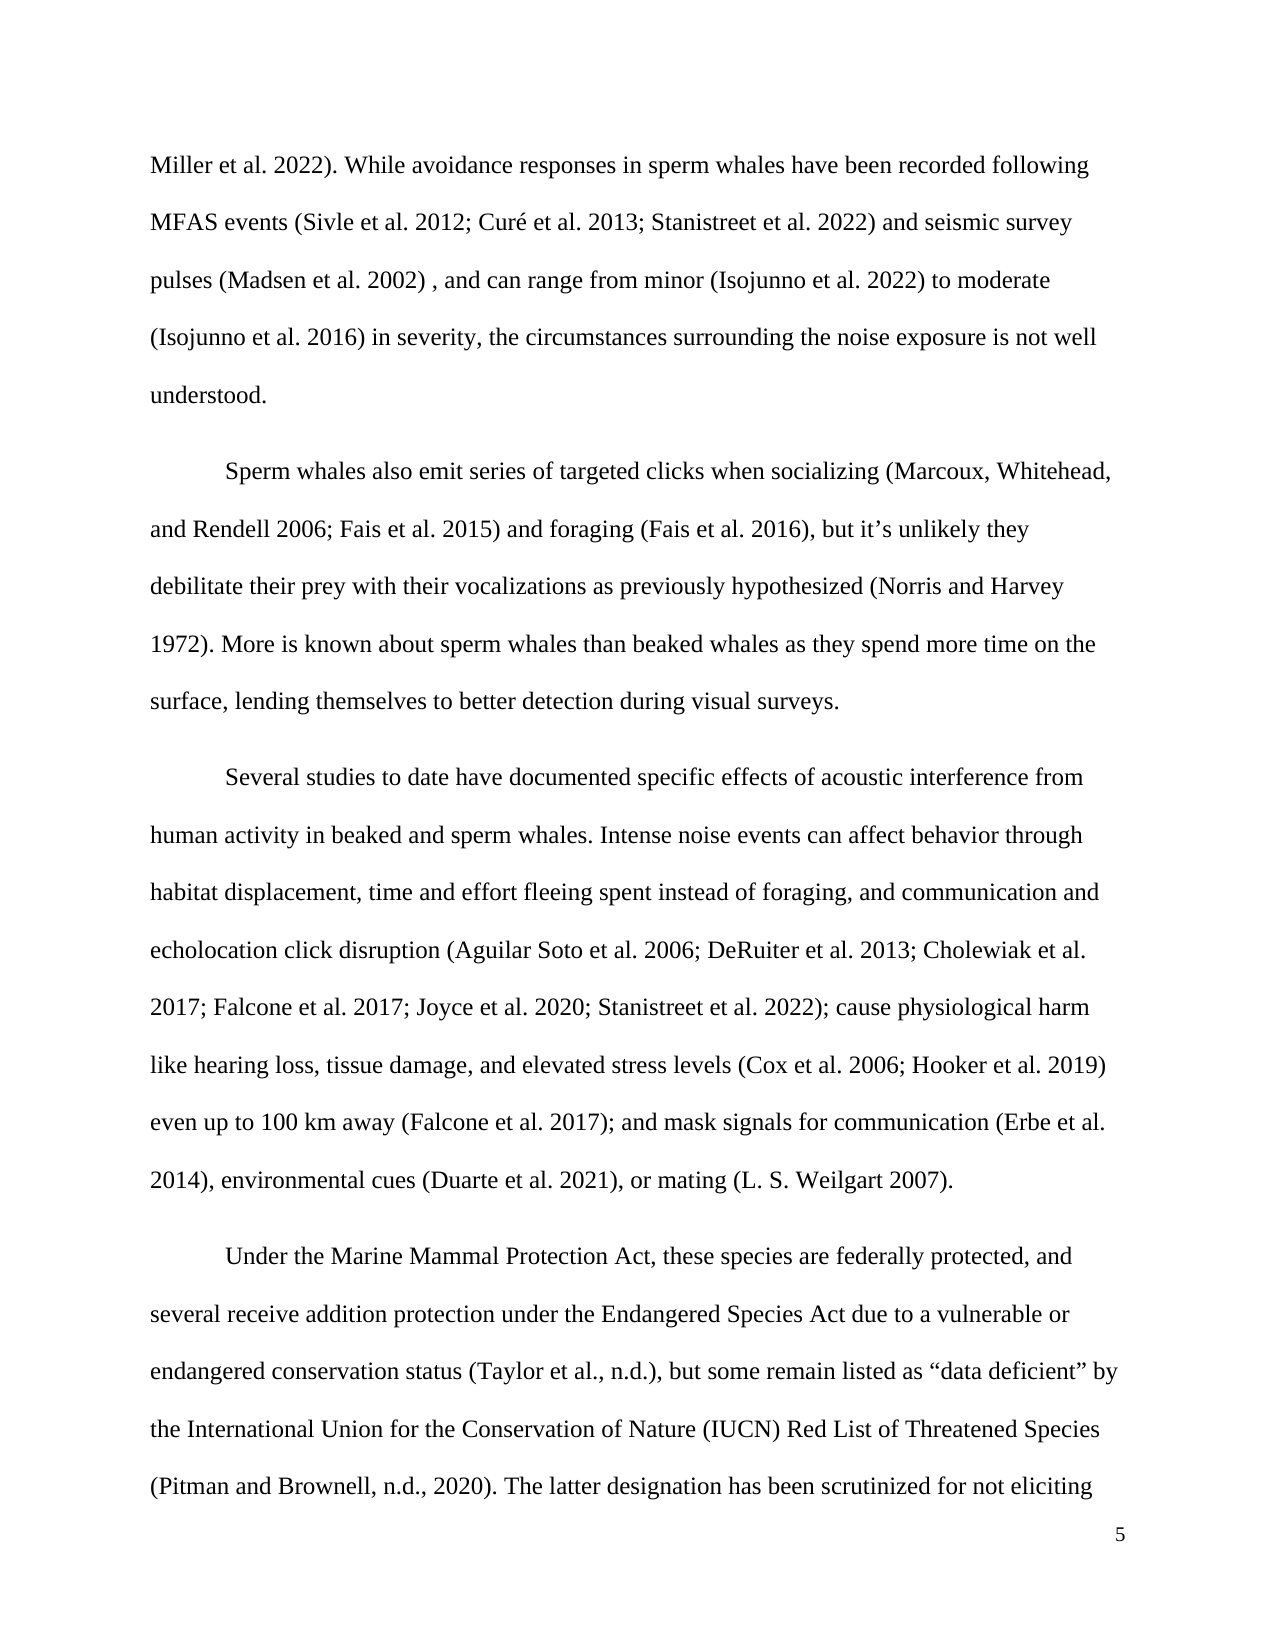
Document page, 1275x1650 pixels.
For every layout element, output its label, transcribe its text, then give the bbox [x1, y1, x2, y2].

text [150, 1241, 1125, 1500]
text Several studies to date have documented specific effects of acoustic interference from human activity in beaked and sperm whales. Intense noise events can affect behavior through habitat displacement, time and effort fleeing spent instead of foraging, and communication and echolocation click disruption (Aguilar Soto et al. 2006; DeRuiter et al. 2013; Cholewiak et al. 2017; Falcone et al. 2017; Joyce et al. 2020; Stanistreet et al. 2022); cause physiological harm like hearing loss, tissue damage, and elevated stress levels (Cox et al. 2006; Hooker et al. 2019) even up to 100 km away (Falcone et al. 2017); and mask signals for communication (Erbe et al. 2014), environmental cues (Duarte et al. 2021), or mating (L. S. Weilgart 2007). [150, 762, 1125, 1194]
text Sperm whales also emit series of targeted clicks when socializing (Marcoux, Whitehead, and Rendell 2006; Fais et al. 2015) and foraging (Fais et al. 2016), but it’s unlikely they debilitate their prey with their vocalizations as previously hypothesized (Norris and Harvey 1972). More is known about sperm whales than beaked whales as they spend more time on the surface, lending themselves to better detection during visual surveys. [150, 456, 1125, 715]
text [150, 150, 1125, 409]
